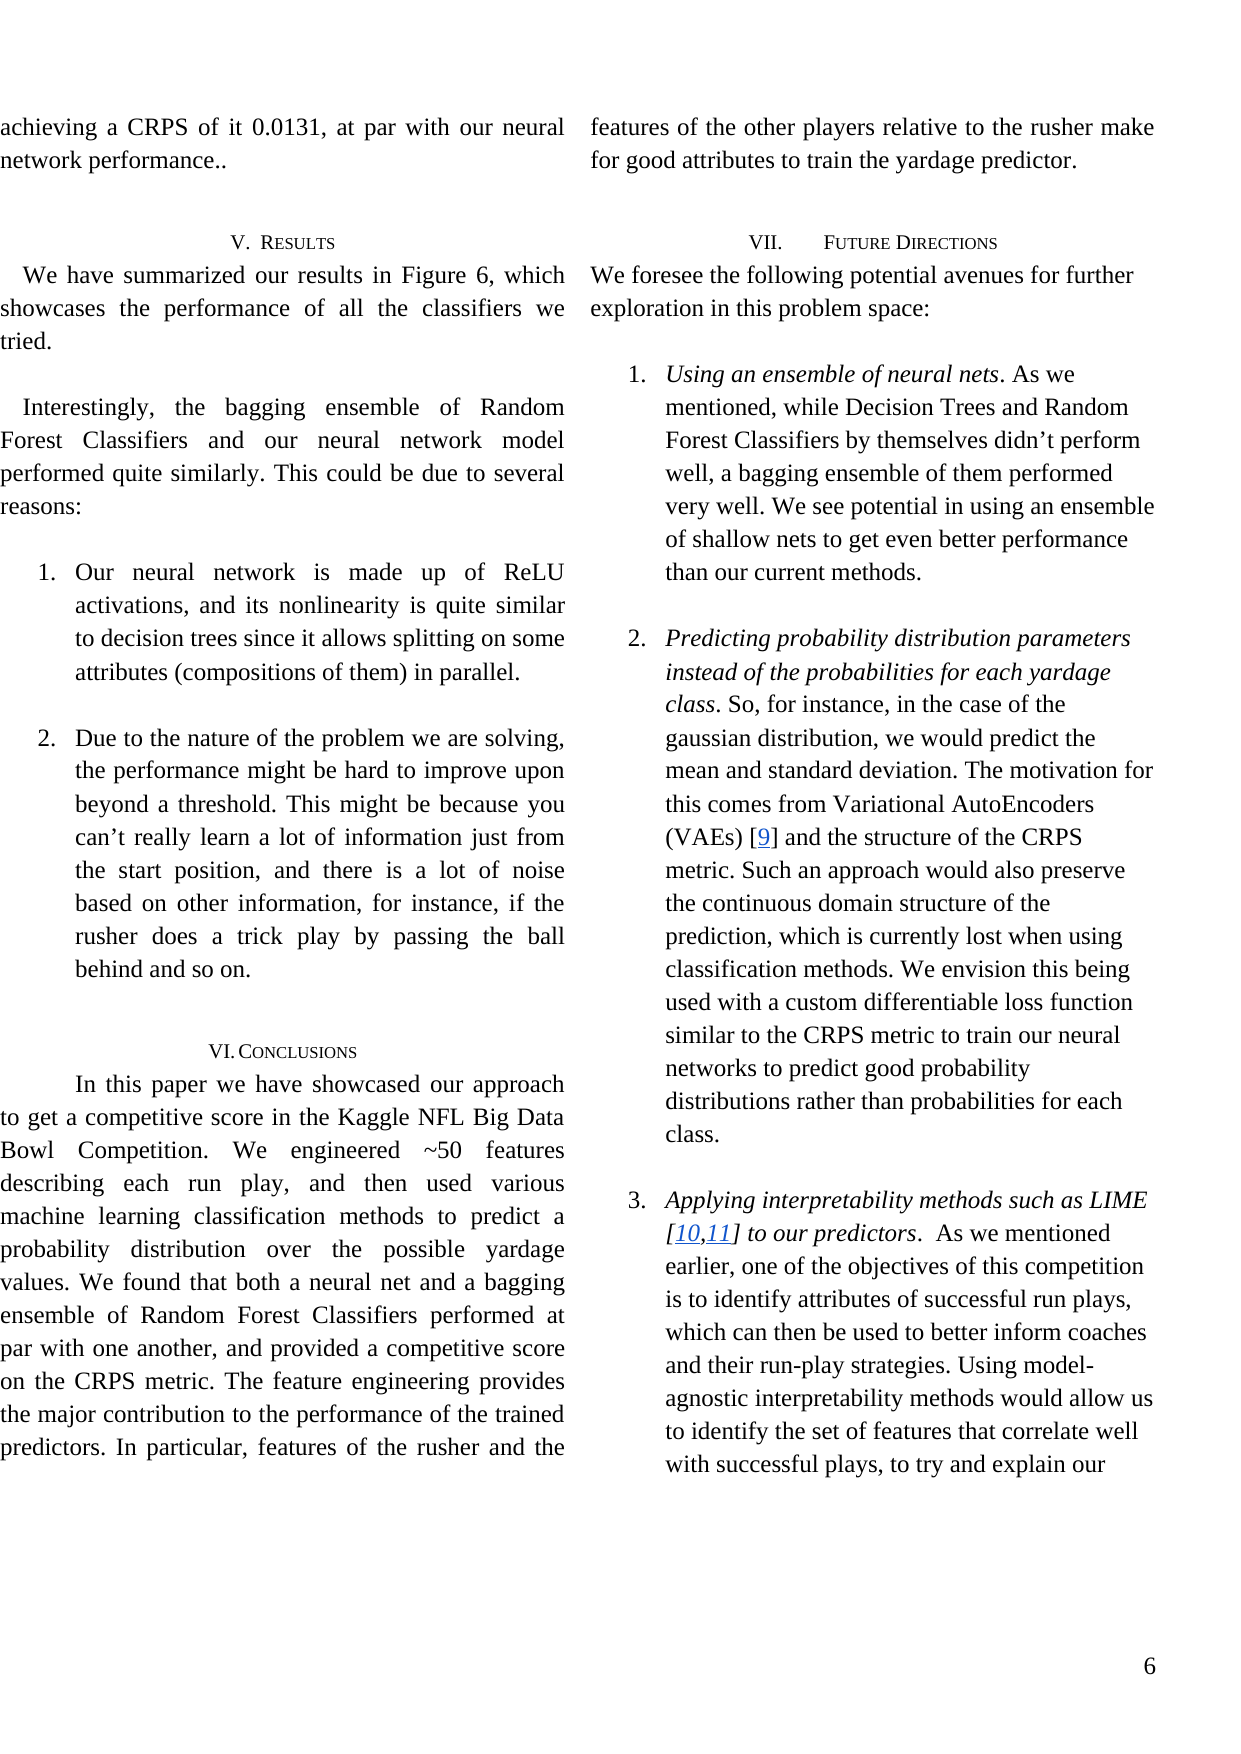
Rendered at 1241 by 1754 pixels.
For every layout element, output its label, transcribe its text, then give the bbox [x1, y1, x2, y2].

list Our neural network is made up of ReLU activations, and its nonlinearity is quite similar to decision trees since it allows splitting on some attributes (compositions of them) in parallel. [37, 557, 565, 685]
text Interestingly, the bagging ensemble of Random Forest Classifiers and our neural network model performed quite similarly. This could be due to several reasons: [0, 392, 565, 520]
list Results [0, 230, 565, 254]
list Due to the nature of the problem we are solving, the performance might be hard to improve upon beyond a threshold. This might be because you can’t really learn a lot of information just from the start position, and there is a lot of noise based on other information, for instance, if the rusher does a trick play by passing the ball behind and so on. [37, 723, 565, 982]
text We foresee the following potential avenues for further exploration in this problem space: [590, 260, 1156, 322]
list Conclusions [0, 1038, 565, 1063]
list Future Directions [590, 230, 1156, 254]
text In this paper we have showcased our approach to get a competitive score in the Kaggle NFL Big Data Bowl Competition. We engineered ~50 features describing each run play, and then used various machine learning classification methods to predict a probability distribution over the possible yardage values. We found that both a neural net and a bagging ensemble of Random Forest Classifiers performed at par with one another, and provided a competitive score on the CRPS metric. The feature engineering provides the major contribution to the performance of the trained predictors. In particular, features of the rusher and the features of the other players relative to the rusher make for good attributes to train the yardage predictor. [0, 1069, 565, 1461]
text We have summarized our results in Figure 6, which showcases the performance of all the classifiers we tried. [0, 260, 565, 355]
list Using an ensemble of neural nets. As we mentioned, while Decision Trees and Random Forest Classifiers by themselves didn’t perform well, a bagging ensemble of them performed very well. We see potential in using an ensemble of shallow nets to get even better performance than our current methods. [628, 359, 1156, 586]
list Predicting probability distribution parameters instead of the probabilities for each yardage class. So, for instance, in the case of the gaussian distribution, we would predict the mean and standard deviation. The motivation for this comes from Variational AutoEncoders (VAEs) [9] and the structure of the CRPS metric. Such an approach would also preserve the continuous domain structure of the prediction, which is currently lost when using classification methods. We envision this being used with a custom differentiable loss function similar to the CRPS metric to train our neural networks to predict good probability distributions rather than probabilities for each class. [628, 623, 1156, 1148]
